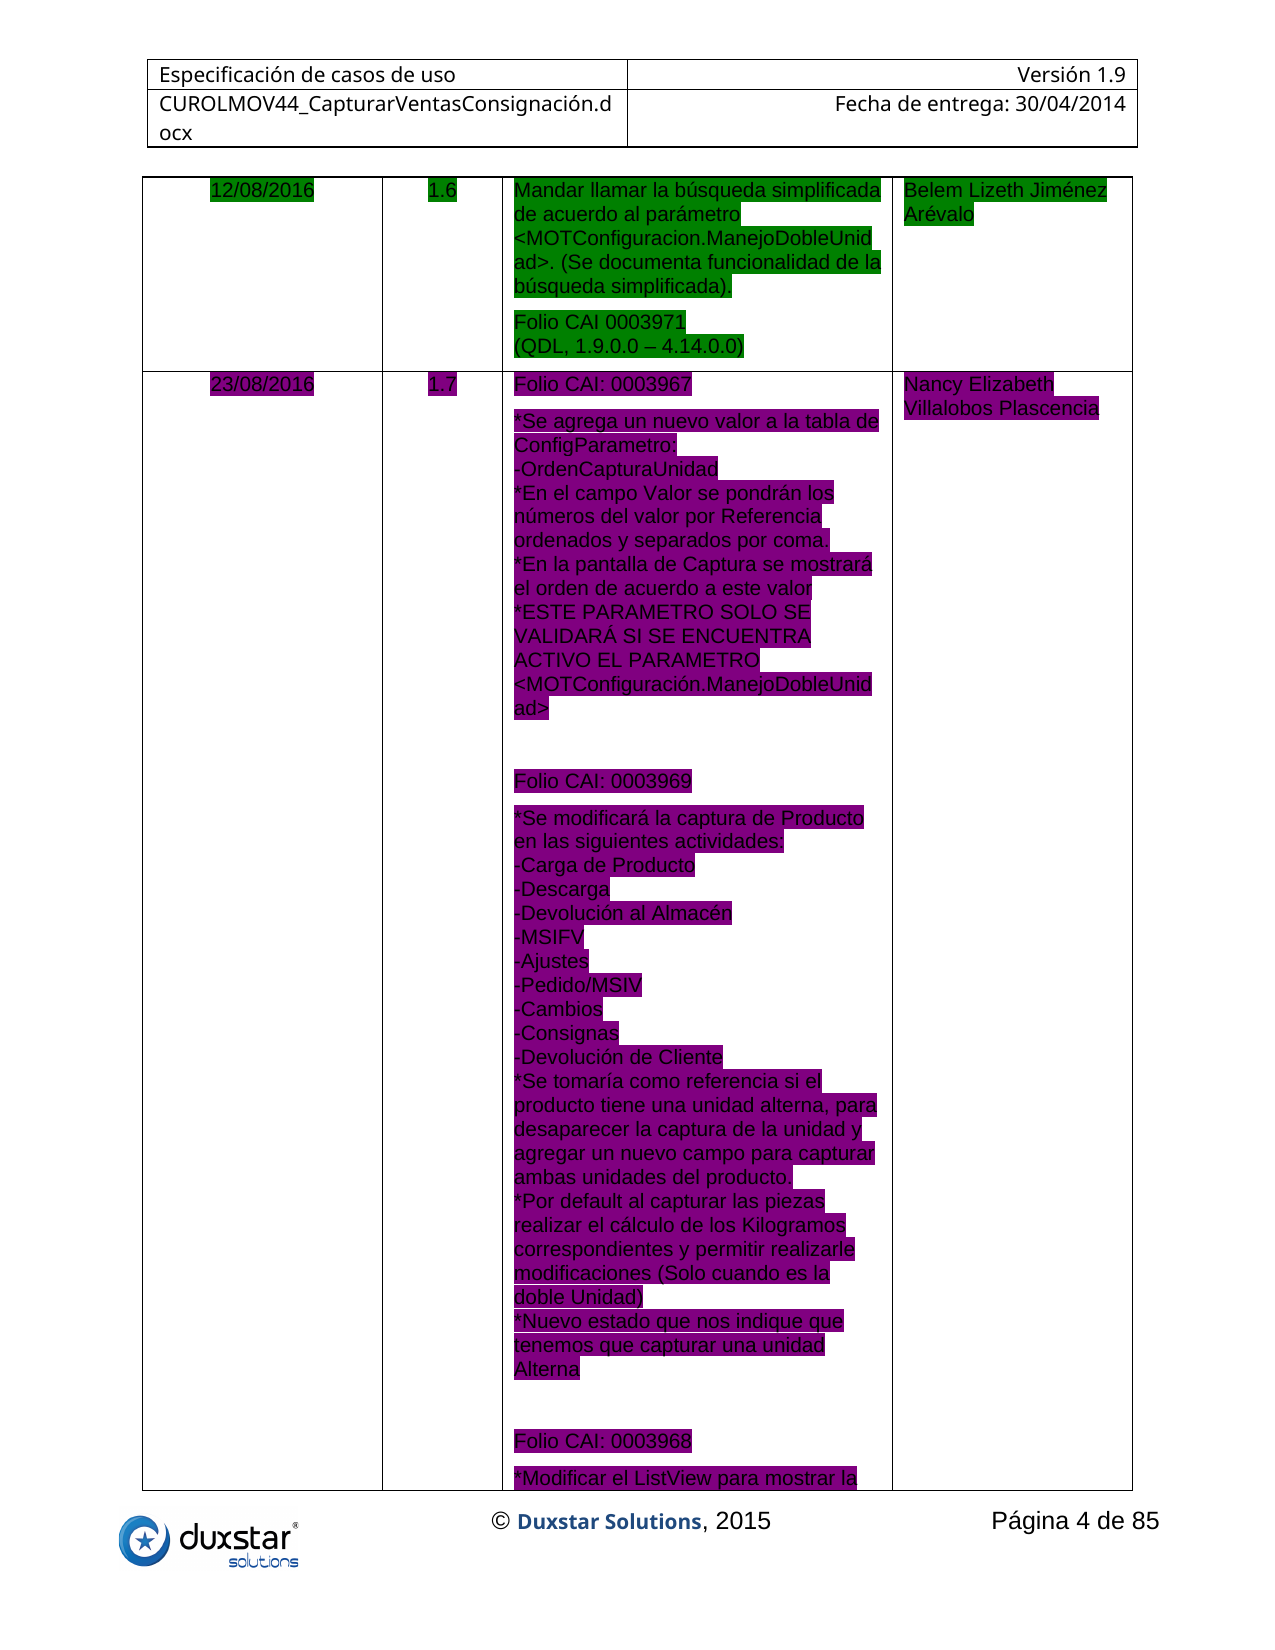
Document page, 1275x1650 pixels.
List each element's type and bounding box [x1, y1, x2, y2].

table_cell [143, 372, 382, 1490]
picture [118, 1506, 299, 1571]
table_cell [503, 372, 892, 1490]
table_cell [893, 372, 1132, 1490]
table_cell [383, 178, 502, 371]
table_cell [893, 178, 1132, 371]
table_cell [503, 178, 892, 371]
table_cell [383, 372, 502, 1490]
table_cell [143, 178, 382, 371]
